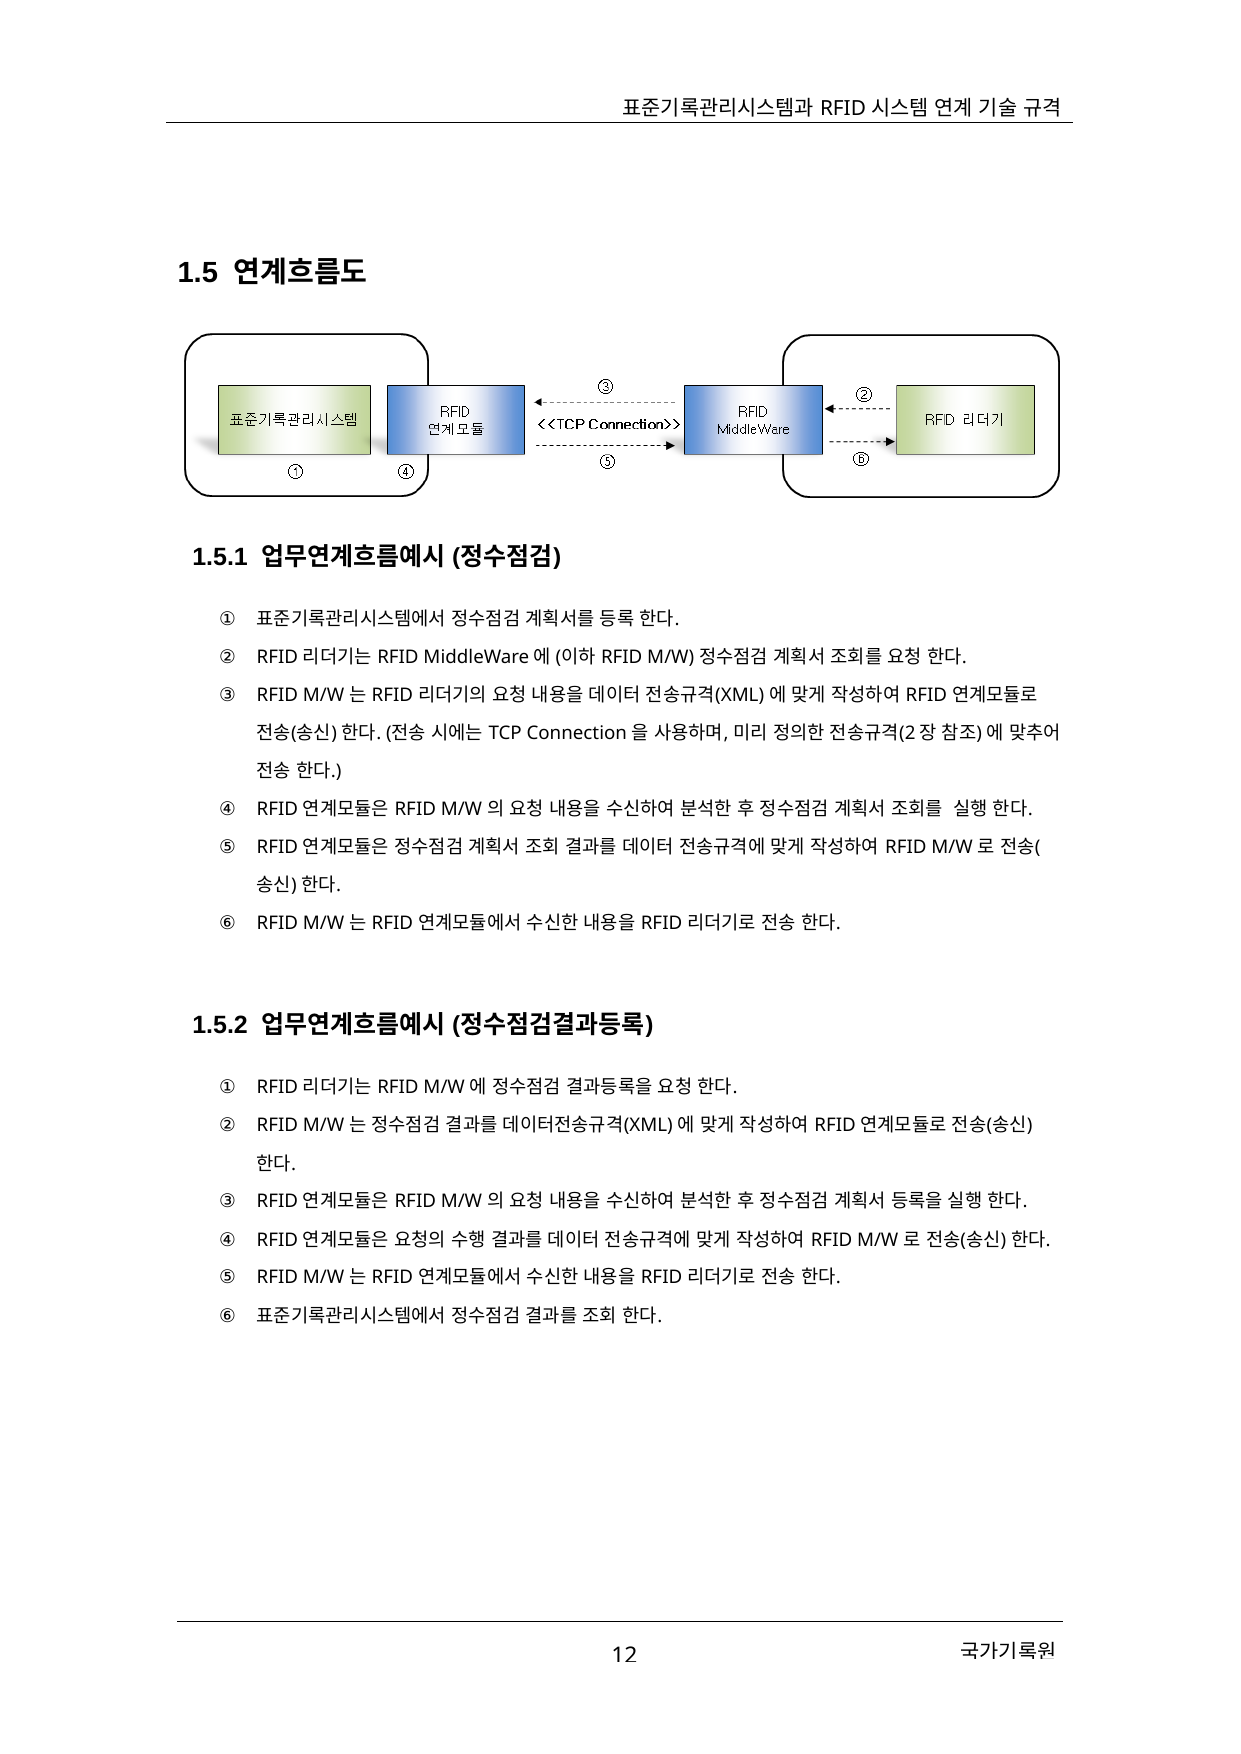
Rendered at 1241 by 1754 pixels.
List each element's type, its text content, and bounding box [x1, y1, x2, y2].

list RFID 연계모듈은 RFID M/W 의 요청 내용을 수신하여 분석한 후 정수점검 계획서 조회를 실행 한다. [219, 788, 1063, 827]
list RFID 연계모듈은 정수점검 계획서 조회 결과를 데이터 전송규격에 맞게 작성하여 RFID M/W 로 전송(송신) 한다. [219, 827, 1063, 903]
list RFID M/W 는 정수점검 결과를 데이터전송규격(XML) 에 맞게 작성하여 RFID 연계모듈로 전송(송신) 한다. [219, 1105, 1063, 1181]
list RFID 리더기는 RFID MiddleWare에 (이하 RFID M/W) 정수점검 계획서 조회를 요청 한다. [219, 636, 1063, 674]
list 표준기록관리시스템에서 정수점검 계획서를 등록 한다. [219, 598, 1063, 636]
list RFID M/W 는 RFID 연계모듈에서 수신한 내용을 RFID 리더기로 전송 한다. [219, 1257, 1063, 1295]
list RFID 리더기는 RFID M/W 에 정수점검 결과등록을 요청 한다. [219, 1067, 1063, 1105]
subtitle 업무연계흐름예시 (정수점검) [192, 535, 1063, 573]
list RFID 연계모듈은 요청의 수행 결과를 데이터 전송규격에 맞게 작성하여 RFID M/W 로 전송(송신) 한다. [219, 1219, 1063, 1257]
list RFID 연계모듈은 RFID M/W 의 요청 내용을 수신하여 분석한 후 정수점검 계획서 등록을 실행 한다. [219, 1181, 1063, 1219]
subtitle 연계흐름도 [177, 232, 1063, 308]
list 표준기록관리시스템에서 정수점검 결과를 조회 한다. [219, 1295, 1063, 1333]
picture [177, 325, 1063, 506]
subtitle 업무연계흐름예시 (정수점검결과등록) [192, 1004, 1063, 1042]
list RFID M/W 는 RFID 연계모듈에서 수신한 내용을 RFID 리더기로 전송 한다. [219, 903, 1063, 941]
list RFID M/W 는 RFID 리더기의 요청 내용을 데이터 전송규격(XML) 에 맞게 작성하여 RFID 연계모듈로 전송(송신) 한다. (전송 시에는 TCP Connection 을 사용하며, 미리 정의한 전송규격(2장 참조) 에 맞추어 전송 한다.) [219, 674, 1063, 788]
